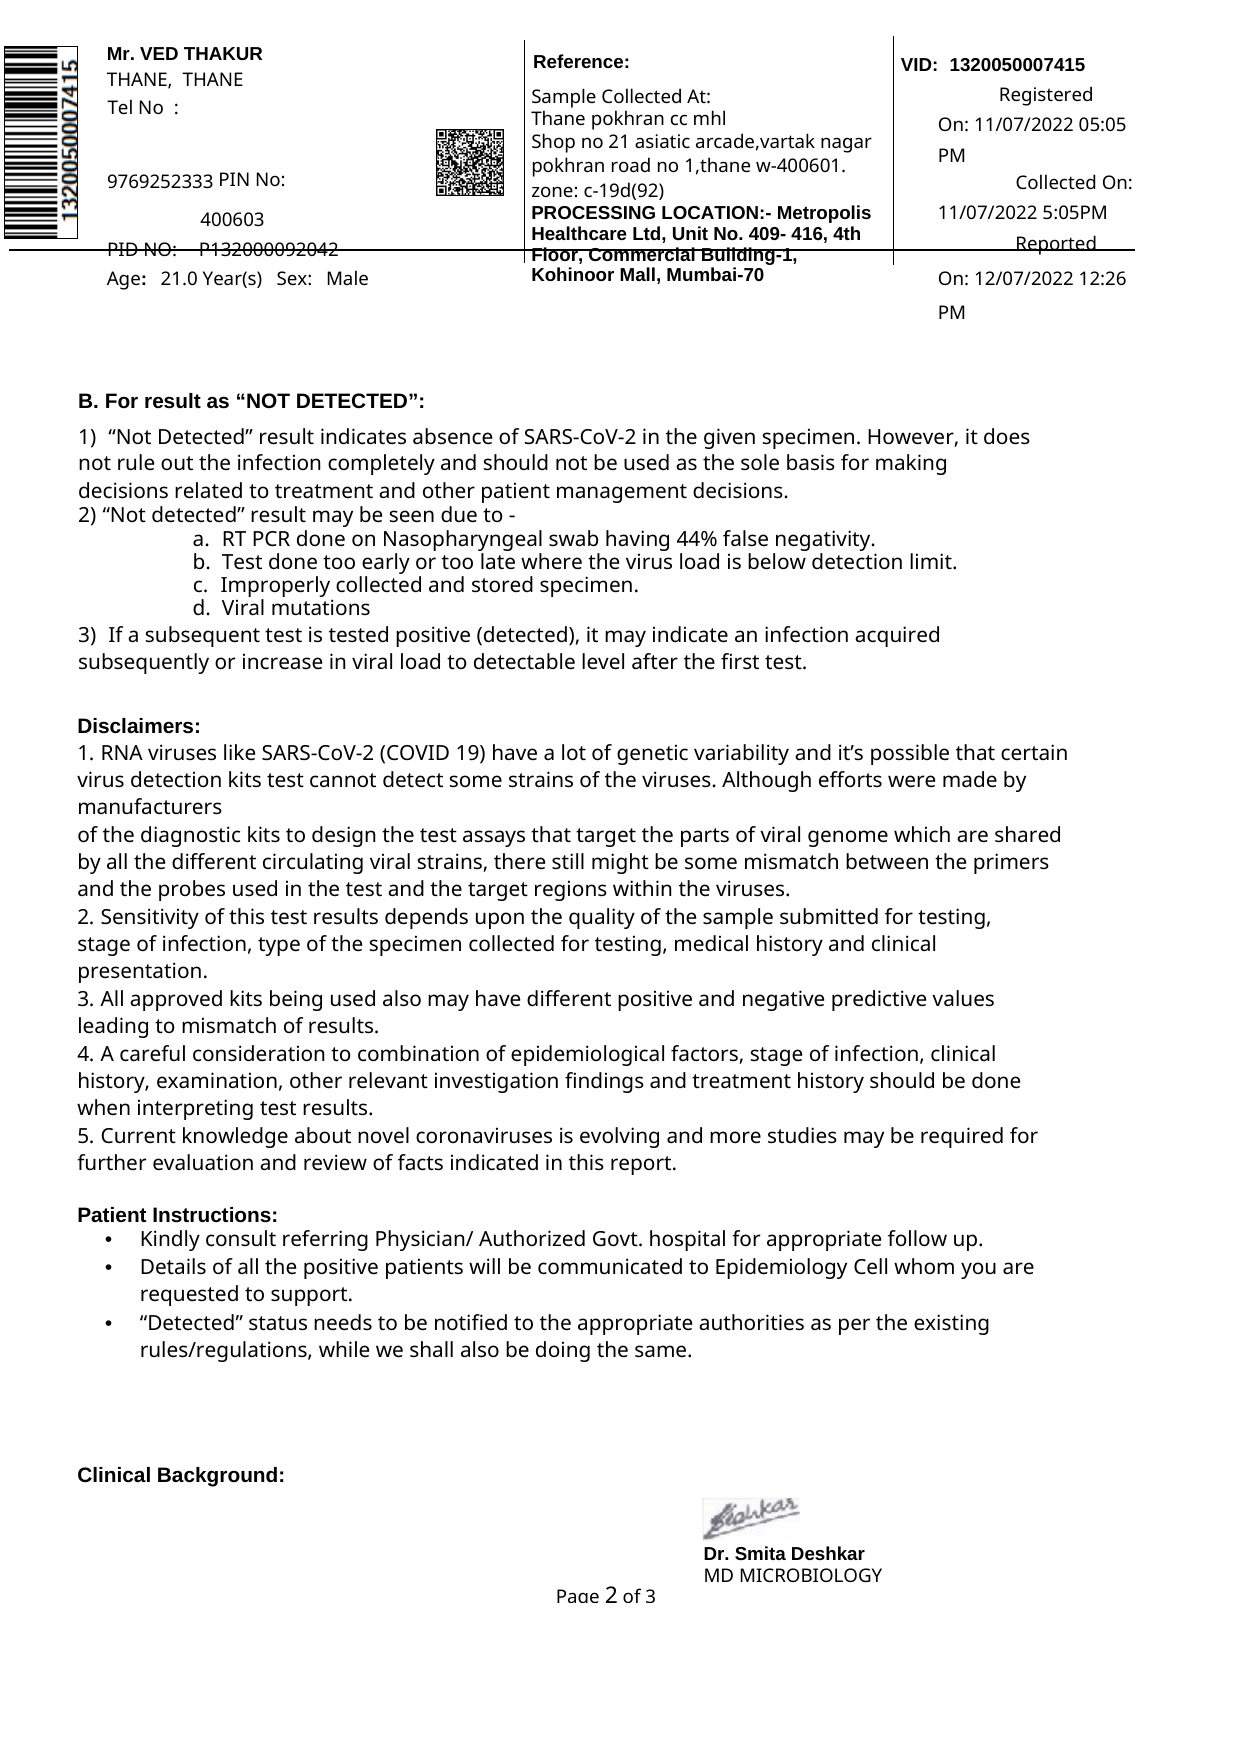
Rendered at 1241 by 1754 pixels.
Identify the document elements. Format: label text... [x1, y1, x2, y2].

list RT PCR done on Nasopharyngeal swab having 44% false negativity. [192, 527, 1146, 551]
list Current knowledge about novel coronaviruses is evolving and more studies may be required for further evaluation and review of facts indicated in this report. [77, 1122, 1045, 1177]
text Reported On: 12/07/2022 12:26 PM [938, 230, 1130, 325]
subtitle Patient Instructions: [77, 1203, 1146, 1227]
text Registered On: 11/07/2022 05:05 PM [938, 81, 1127, 168]
text Collected On: [1015, 173, 1146, 193]
text of the diagnostic kits to design the test assays that target the parts of viral genome which are shared by all the different circulating viral strains, there still might be some mismatch between the primers and the probes used in the test and the target regions within the viruses. [77, 821, 1071, 903]
picture [5, 47, 77, 238]
list A careful consideration to combination of epidemiological factors, stage of infection, clinical history, examination, other relevant investigation findings and treatment history should be done when interpreting test results. [77, 1040, 1043, 1122]
text Thane pokhran cc mhl [531, 108, 879, 129]
list Improperly collected and stored specimen. [193, 574, 1146, 597]
list Kindly consult referring Physician/ Authorized Govt. hospital for appropriate follow up. [102, 1227, 1146, 1252]
list Test done too early or too late where the virus load is below detection limit. [192, 551, 1146, 574]
picture [437, 130, 503, 195]
subtitle Clinical Background: [77, 1464, 1146, 1488]
list Viral mutations [192, 597, 1146, 620]
list If a subsequent test is tested positive (detected), it may indicate an infection acquired subsequently or increase in viral load to detectable level after the first test. [78, 621, 1045, 675]
text Reference: [533, 51, 879, 73]
text Age: 21.0 Year(s) Sex: Male [107, 266, 429, 291]
picture [702, 1498, 800, 1541]
list All approved kits being used also may have different positive and negative predictive values leading to mismatch of results. [77, 985, 1041, 1040]
text THANE, THANE [107, 66, 429, 92]
list Details of all the positive patients will be communicated to Epidemiology Cell whom you are requested to support. [102, 1252, 1102, 1308]
list “Not detected” result may be seen due to - [78, 504, 1146, 527]
subtitle Disclaimers: [77, 715, 1146, 738]
subtitle For result as “NOT DETECTED”: [78, 389, 429, 413]
text Tel No : 9769252333 PIN No: 400603 [107, 94, 304, 232]
list RNA viruses like SARS-CoV-2 (COVID 19) have a lot of genetic variability and it’s possible that certain virus detection kits test cannot detect some strains of the viruses. Although efforts were made by manufacturers [77, 739, 1091, 821]
text 11/07/2022 5:05PM [938, 199, 1146, 225]
list “Detected” status needs to be notified to the appropriate authorities as per the existing rules/regulations, while we shall also be doing the same. [102, 1308, 1096, 1364]
text PID NO: P132000092042 [107, 243, 429, 259]
text Mr. VED THAKUR [107, 42, 429, 64]
text Shop no 21 asiatic arcade,vartak nagar pokhran road no 1,thane w-400601. zone: c-19d(92) [531, 129, 879, 203]
text VID: 1320050007415 [901, 53, 1146, 75]
text Sample Collected At: [531, 87, 879, 108]
list Sensitivity of this test results depends upon the quality of the sample submitted for testing, stage of infection, type of the specimen collected for testing, medical history and clinical presentation. [77, 903, 1010, 985]
text PROCESSING LOCATION:- Metropolis Healthcare Ltd, Unit No. 409- 416, 4th Floor, Commercial Building-1, Kohinoor Mall, Mumbai-70 [531, 203, 874, 286]
list “Not Detected” result indicates absence of SARS-CoV-2 in the given specimen. However, it does not rule out the infection completely and should not be used as the sole basis for making decisions related to treatment and other patient management decisions. [78, 422, 1033, 504]
